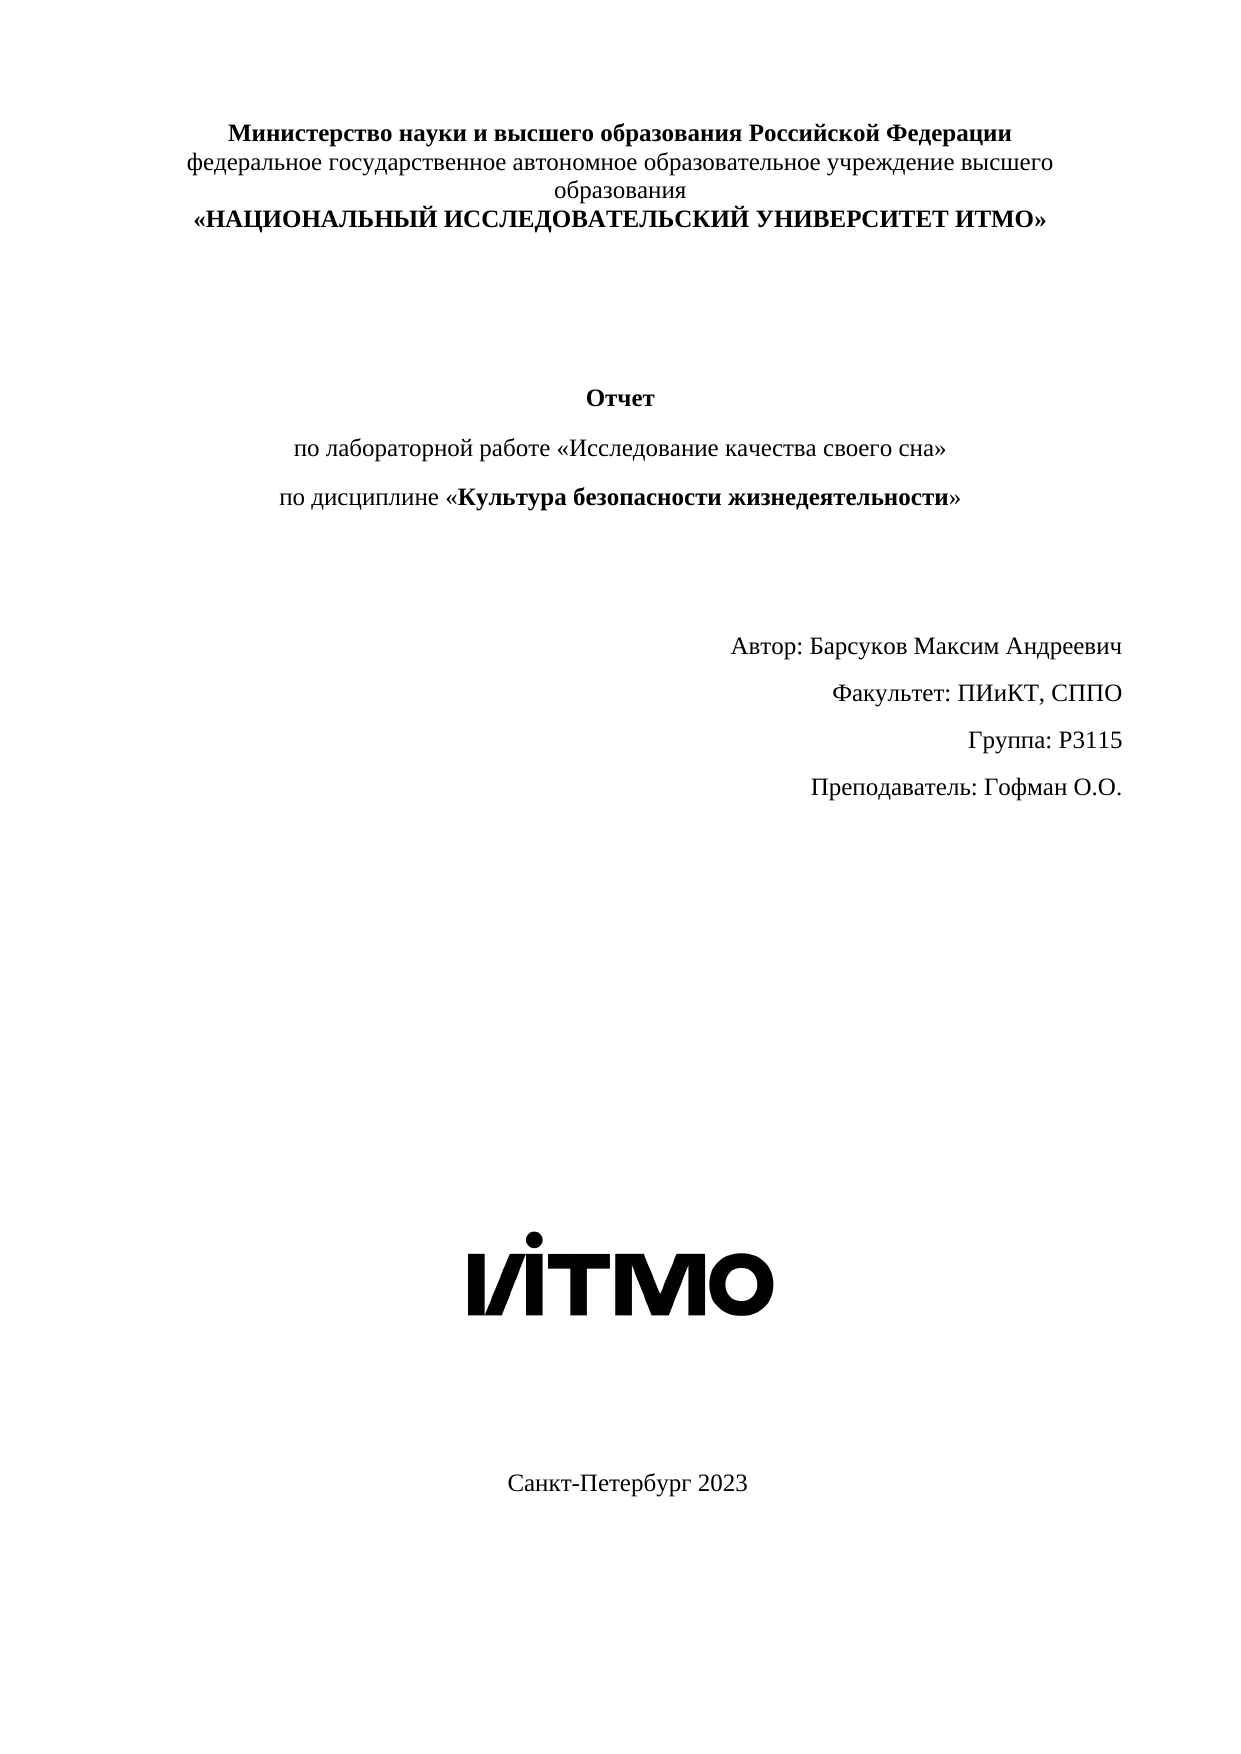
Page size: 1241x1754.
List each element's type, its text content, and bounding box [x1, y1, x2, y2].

text Отчет [118, 326, 1122, 412]
text Автор: Барсуков Максим Андреевич [118, 631, 1122, 660]
text Санкт-Петербург 2023 [118, 1468, 1122, 1496]
text по лабораторной работе «Исследование качества своего сна» [118, 433, 1122, 462]
text по дисциплине «Культура безопасности жизнедеятельности» [118, 482, 1122, 511]
text Министерство науки и высшего образования Российской Федерации [118, 118, 1122, 147]
picture [453, 1207, 788, 1340]
text «НАЦИОНАЛЬНЫЙ ИССЛЕДОВАТЕЛЬСКИЙ УНИВЕРСИТЕТ ИТМО» [118, 204, 1122, 233]
text Факультет: ПИиКТ, СППО [118, 678, 1122, 707]
text федеральное государственное автономное образовательное учреждение высшего образования [118, 147, 1122, 204]
text Группа: P3115 [118, 725, 1122, 754]
text Преподаватель: Гофман О.О. [118, 772, 1122, 801]
